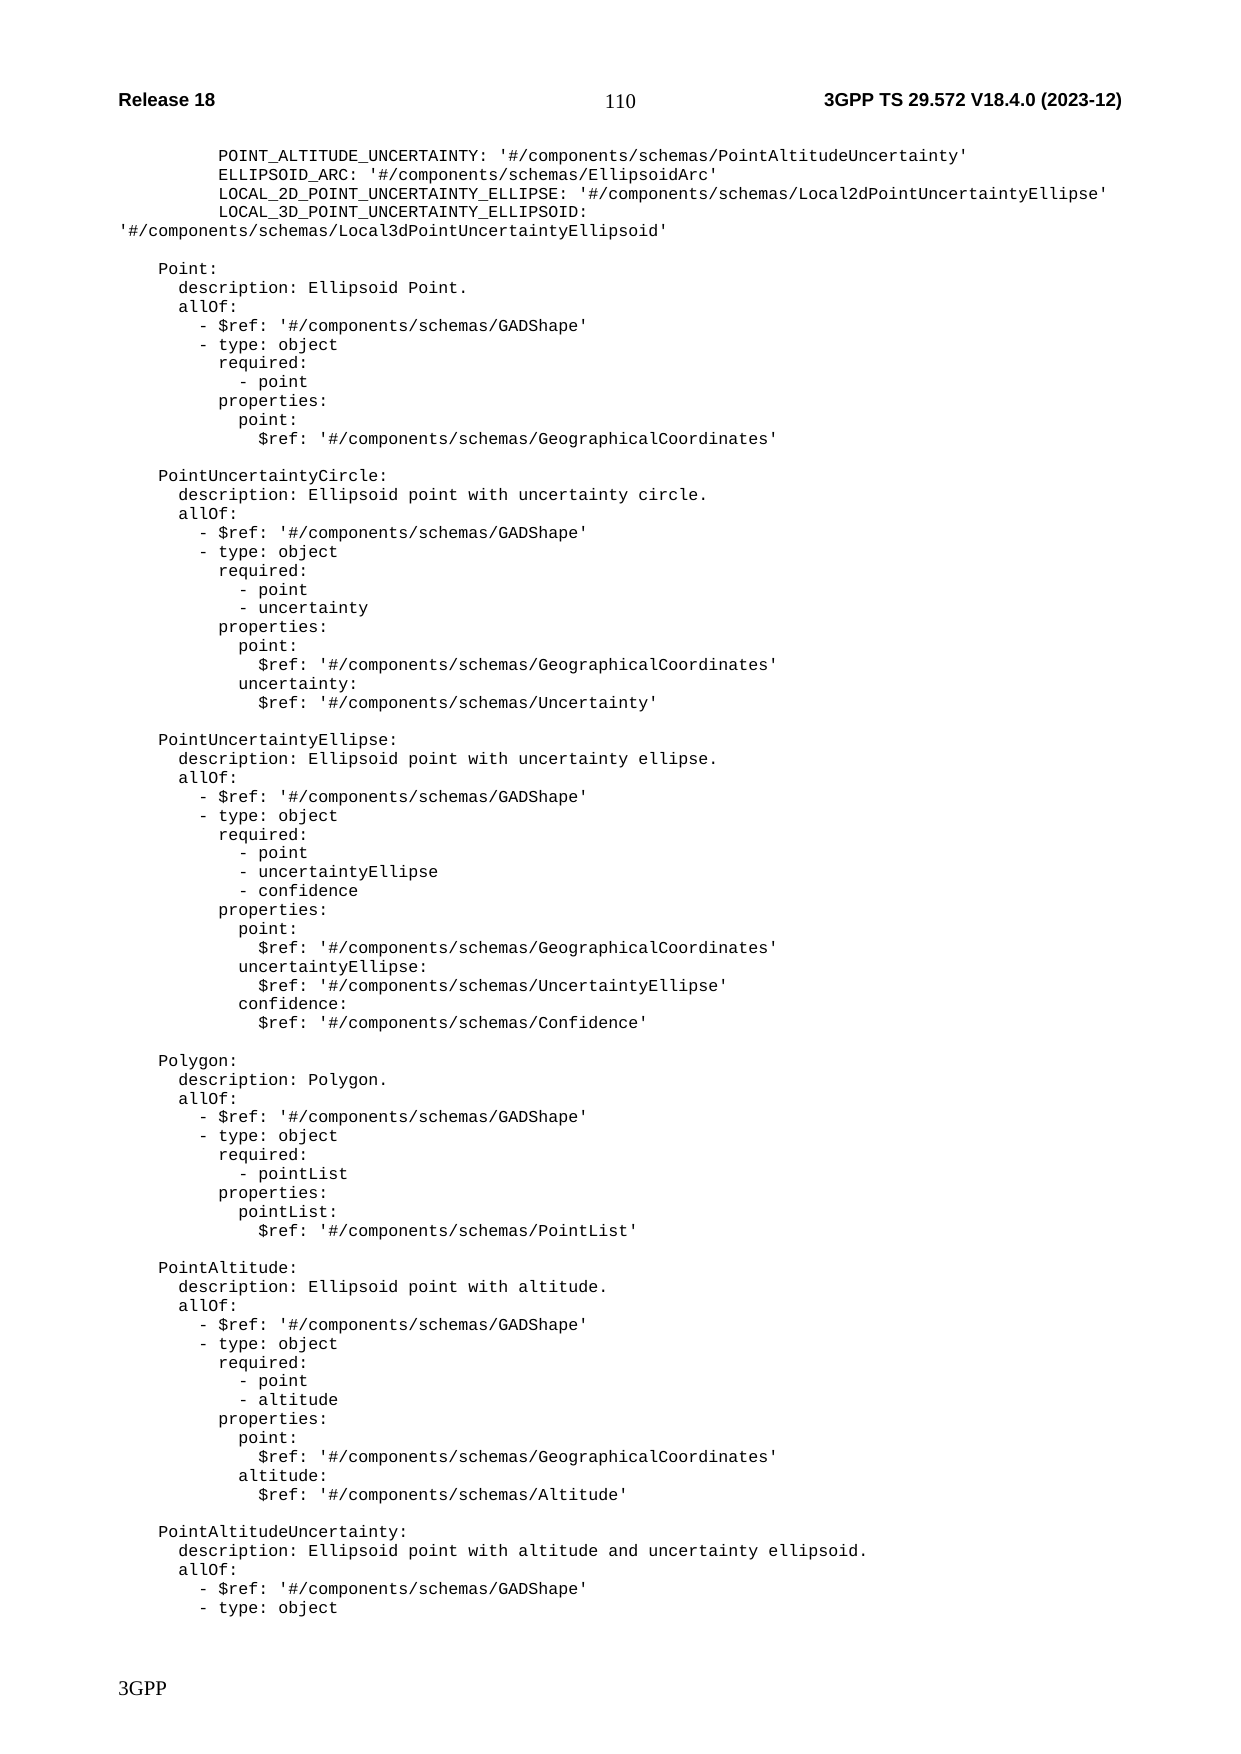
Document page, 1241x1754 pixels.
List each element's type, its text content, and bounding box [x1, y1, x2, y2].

text PointUncertaintyEllipse: [118, 732, 1122, 751]
text $ref: '#/components/schemas/GeographicalCoordinates' [118, 430, 1122, 449]
text description: Ellipsoid point with uncertainty ellipse. [118, 751, 1122, 770]
text - point [118, 1373, 1122, 1392]
text - point [118, 581, 1122, 600]
text required: [118, 1147, 1122, 1166]
text allOf: [118, 298, 1122, 317]
text - $ref: '#/components/schemas/GADShape' [118, 1109, 1122, 1128]
text $ref: '#/components/schemas/Altitude' [118, 1486, 1122, 1505]
text $ref: '#/components/schemas/GeographicalCoordinates' [118, 1448, 1122, 1467]
text point: [118, 638, 1122, 657]
text - $ref: '#/components/schemas/GADShape' [118, 1316, 1122, 1335]
text allOf: [118, 1090, 1122, 1109]
text uncertaintyEllipse: [118, 958, 1122, 977]
text - type: object [118, 336, 1122, 355]
text allOf: [118, 770, 1122, 788]
text properties: [118, 619, 1122, 638]
text Point: [118, 261, 1122, 279]
text PointUncertaintyCircle: [118, 468, 1122, 487]
text - $ref: '#/components/schemas/GADShape' [118, 524, 1122, 543]
text $ref: '#/components/schemas/Confidence' [118, 1015, 1122, 1034]
text $ref: '#/components/schemas/UncertaintyEllipse' [118, 977, 1122, 996]
text description: Ellipsoid point with uncertainty circle. [118, 487, 1122, 506]
text ELLIPSOID_ARC: '#/components/schemas/EllipsoidArc' [118, 166, 1122, 185]
text - $ref: '#/components/schemas/GADShape' [118, 1580, 1122, 1599]
text pointList: [118, 1203, 1122, 1222]
text $ref: '#/components/schemas/GeographicalCoordinates' [118, 939, 1122, 958]
text - point [118, 845, 1122, 864]
text confidence: [118, 996, 1122, 1015]
text required: [118, 1354, 1122, 1373]
text description: Ellipsoid Point. [118, 279, 1122, 298]
text $ref: '#/components/schemas/PointList' [118, 1222, 1122, 1241]
text properties: [118, 1184, 1122, 1203]
text required: [118, 562, 1122, 581]
text POINT_ALTITUDE_UNCERTAINTY: '#/components/schemas/PointAltitudeUncertainty' [118, 147, 1122, 166]
text - uncertaintyEllipse [118, 864, 1122, 883]
text LOCAL_2D_POINT_UNCERTAINTY_ELLIPSE: '#/components/schemas/Local2dPointUncertaintyEllipse' [118, 185, 1122, 204]
text - type: object [118, 1599, 1122, 1618]
text $ref: '#/components/schemas/Uncertainty' [118, 694, 1122, 713]
text allOf: [118, 506, 1122, 524]
text - type: object [118, 1335, 1122, 1354]
text - $ref: '#/components/schemas/GADShape' [118, 788, 1122, 807]
text - type: object [118, 1128, 1122, 1147]
text - type: object [118, 807, 1122, 826]
text - confidence [118, 883, 1122, 902]
text - point [118, 374, 1122, 393]
text point: [118, 921, 1122, 939]
text allOf: [118, 1298, 1122, 1316]
text - altitude [118, 1392, 1122, 1411]
text LOCAL_3D_POINT_UNCERTAINTY_ELLIPSOID: '#/components/schemas/Local3dPointUncertaintyEllipsoid' [118, 204, 1122, 242]
text - type: object [118, 543, 1122, 562]
text required: [118, 355, 1122, 374]
text description: Ellipsoid point with altitude and uncertainty ellipsoid. [118, 1543, 1122, 1562]
text PointAltitudeUncertainty: [118, 1524, 1122, 1543]
text required: [118, 826, 1122, 845]
text altitude: [118, 1467, 1122, 1486]
text - $ref: '#/components/schemas/GADShape' [118, 317, 1122, 336]
text allOf: [118, 1562, 1122, 1580]
text uncertainty: [118, 675, 1122, 694]
text PointAltitude: [118, 1260, 1122, 1279]
text Polygon: [118, 1052, 1122, 1071]
text properties: [118, 393, 1122, 411]
text description: Polygon. [118, 1071, 1122, 1090]
text - pointList [118, 1166, 1122, 1184]
text point: [118, 1429, 1122, 1448]
text description: Ellipsoid point with altitude. [118, 1279, 1122, 1298]
text - uncertainty [118, 600, 1122, 619]
text $ref: '#/components/schemas/GeographicalCoordinates' [118, 657, 1122, 675]
text properties: [118, 1411, 1122, 1429]
text properties: [118, 902, 1122, 921]
text point: [118, 411, 1122, 430]
